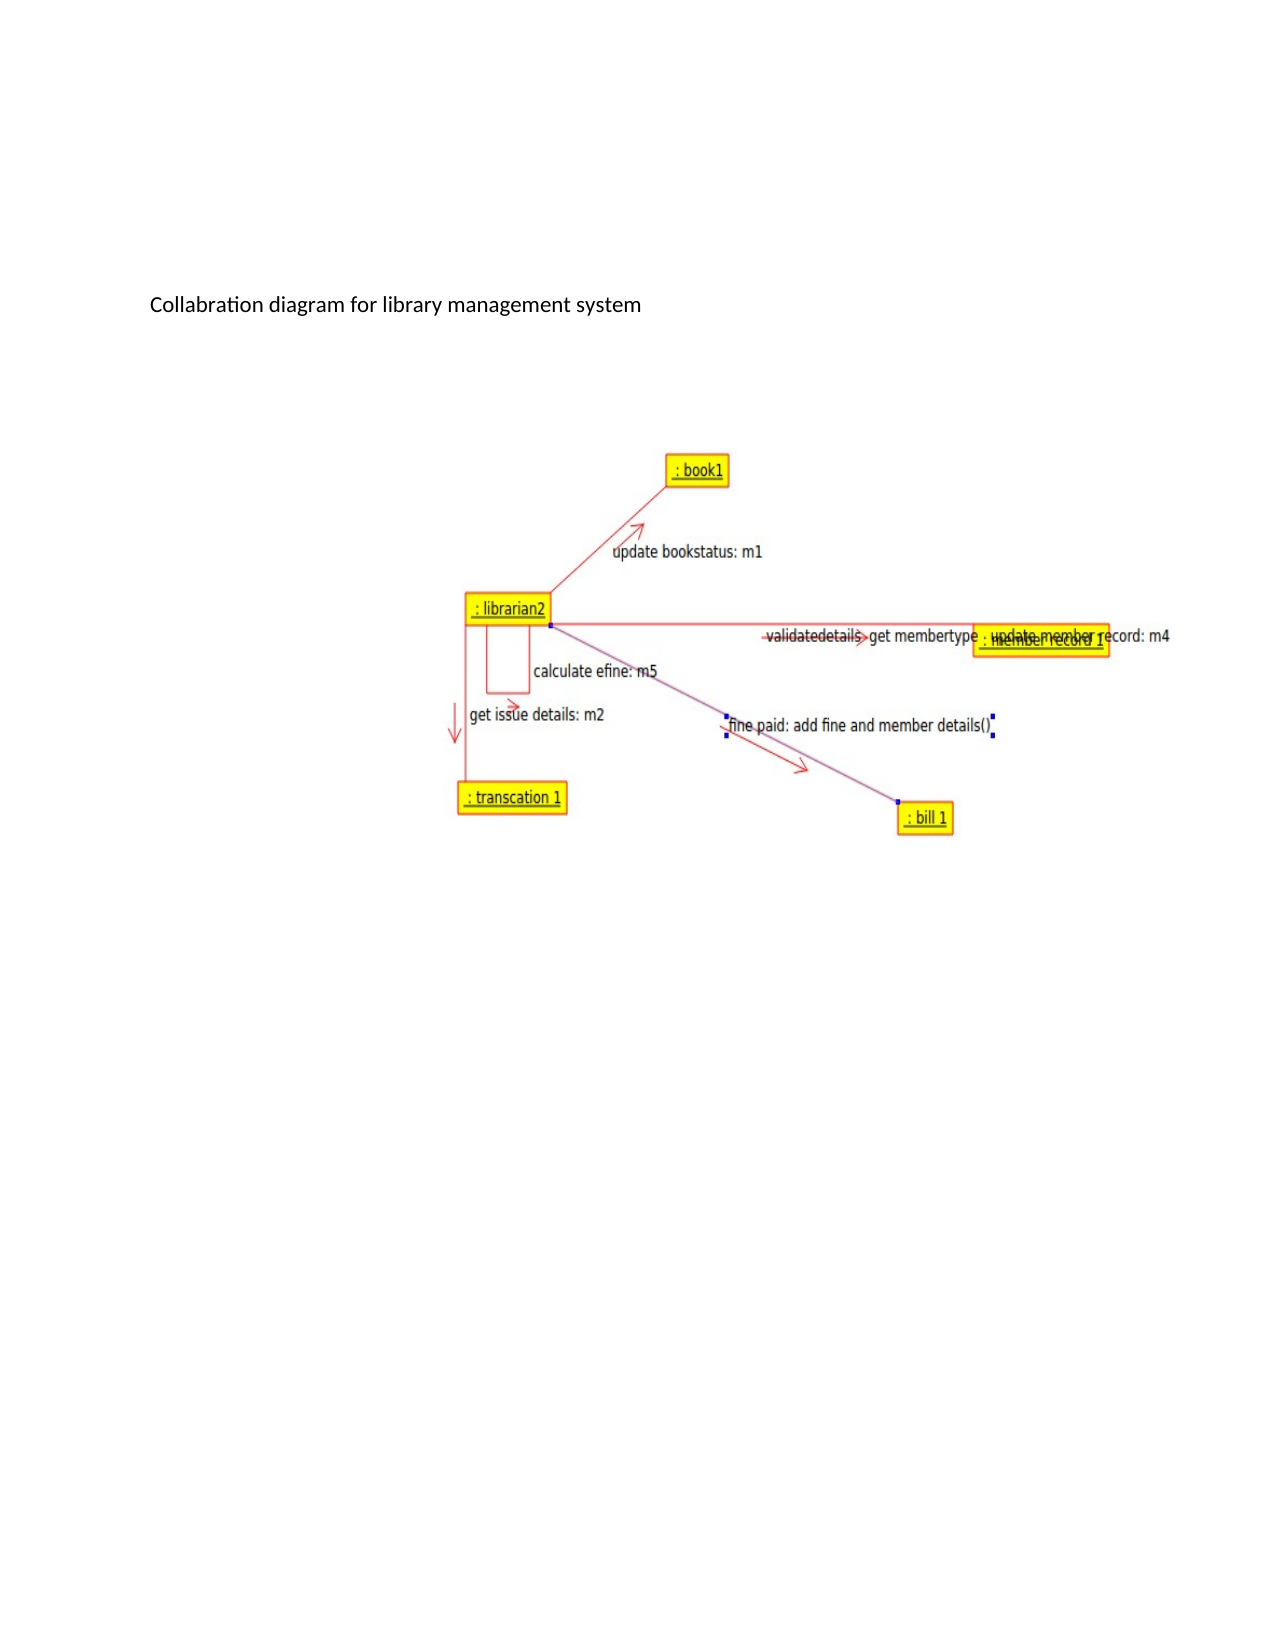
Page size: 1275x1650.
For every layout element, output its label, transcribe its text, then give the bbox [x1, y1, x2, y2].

text Collabration diagram for library management system [150, 291, 1125, 319]
